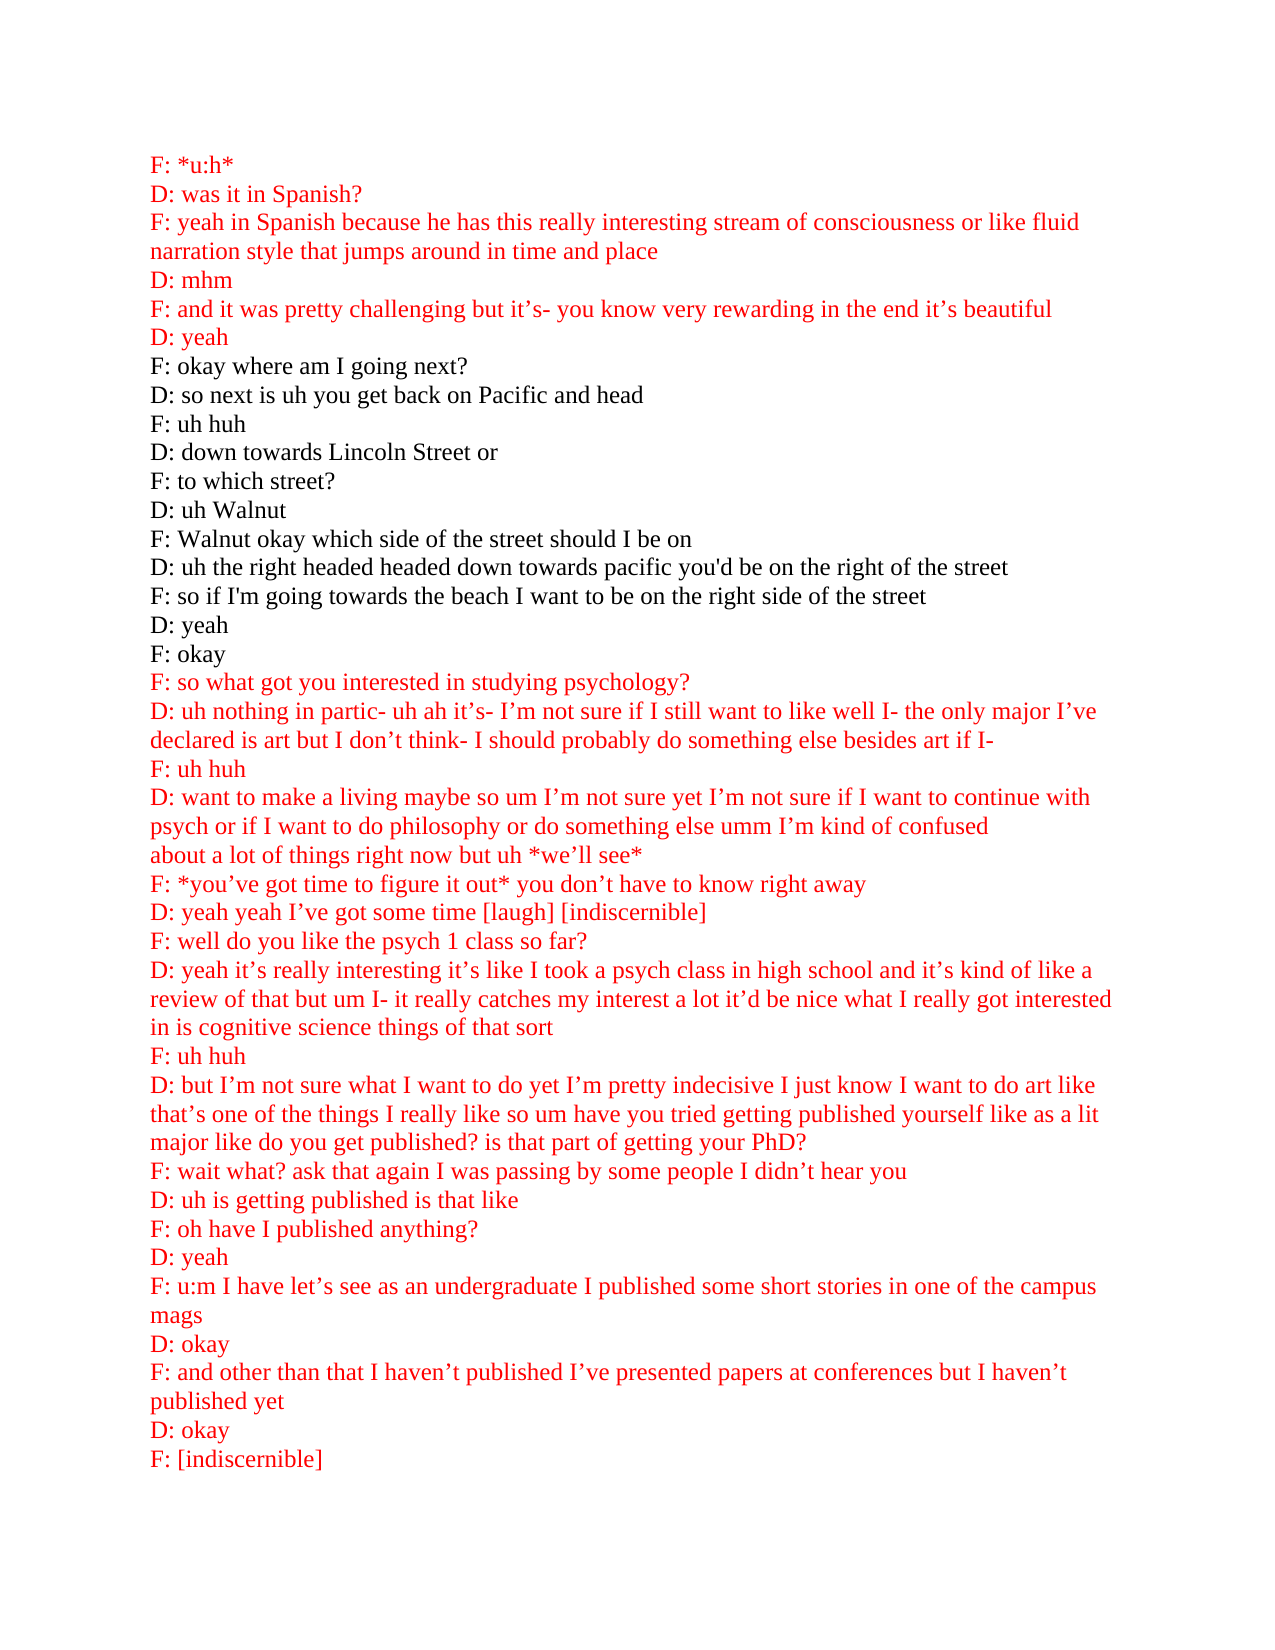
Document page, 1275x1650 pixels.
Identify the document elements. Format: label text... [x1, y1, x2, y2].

text D: yeah [150, 1242, 1125, 1271]
text F: to which street? [150, 466, 1125, 495]
text F: and it was pretty challenging but it’s- you know very rewarding in the end it’s beautiful [150, 294, 1125, 322]
text F: u:m I have let’s see as an undergraduate I published some short stories in one of the campus [150, 1271, 1125, 1300]
text that’s one of the things I really like so um have you tried getting published yourself like as a lit major like do you get published? is that part of getting your PhD? [150, 1099, 1125, 1156]
text D: was it in Spanish? [150, 179, 1125, 207]
text D: mhm [150, 265, 1125, 294]
text F: well do you like the psych 1 class so far? [150, 926, 1125, 955]
text D: down towards Lincoln Street or [150, 437, 1125, 466]
text D: okay [150, 1415, 1125, 1444]
text D: want to make a living maybe so um I’m not sure yet I’m not sure if I want to continue with [150, 782, 1125, 811]
text psych or if I want to do philosophy or do something else umm I’m kind of confused [150, 811, 1125, 840]
text F: uh huh [150, 409, 1125, 437]
text D: uh the right headed headed down towards pacific you'd be on the right of the street [150, 552, 1125, 581]
text F: uh huh [150, 1041, 1125, 1070]
text F: uh huh [150, 754, 1125, 782]
text F: okay [150, 639, 1125, 667]
text D: okay [150, 1329, 1125, 1357]
text F: okay where am I going next? [150, 351, 1125, 380]
text F: *u:h* [150, 150, 1125, 179]
text D: uh Walnut [150, 495, 1125, 524]
text D: yeah [150, 322, 1125, 351]
text declared is art but I don’t think- I should probably do something else besides art if I- [150, 725, 1125, 754]
text F: wait what? ask that again I was passing by some people I didn’t hear you [150, 1156, 1125, 1185]
text F: and other than that I haven’t published I’ve presented papers at conferences but I haven’t [150, 1357, 1125, 1386]
text D: yeah it’s really interesting it’s like I took a psych class in high school and it’s kind of like a [150, 955, 1125, 984]
text narration style that jumps around in time and place [150, 236, 1125, 265]
text mags [150, 1300, 1125, 1329]
text D: uh is getting published is that like [150, 1185, 1125, 1214]
text published yet [150, 1386, 1125, 1415]
text D: but I’m not sure what I want to do yet I’m pretty indecisive I just know I want to do art like [150, 1070, 1125, 1099]
text F: Walnut okay which side of the street should I be on [150, 524, 1125, 552]
text D: yeah [150, 610, 1125, 639]
text F: so what got you interested in studying psychology? [150, 667, 1125, 696]
text about a lot of things right now but uh *we’ll see* [150, 840, 1125, 869]
text F: so if I'm going towards the beach I want to be on the right side of the street [150, 581, 1125, 610]
text review of that but um I- it really catches my interest a lot it’d be nice what I really got interested in is cognitive science things of that sort [150, 984, 1125, 1041]
text F: *you’ve got time to figure it out* you don’t have to know right away [150, 869, 1125, 897]
text D: so next is uh you get back on Pacific and head [150, 380, 1125, 409]
text F: yeah in Spanish because he has this really interesting stream of consciousness or like fluid [150, 207, 1125, 236]
text F: oh have I published anything? [150, 1214, 1125, 1242]
text D: yeah yeah I’ve got some time [laugh] [indiscernible] [150, 897, 1125, 926]
text F: [indiscernible] [150, 1444, 1125, 1472]
text D: uh nothing in partic- uh ah it’s- I’m not sure if I still want to like well I- the only major I’ve [150, 696, 1125, 725]
